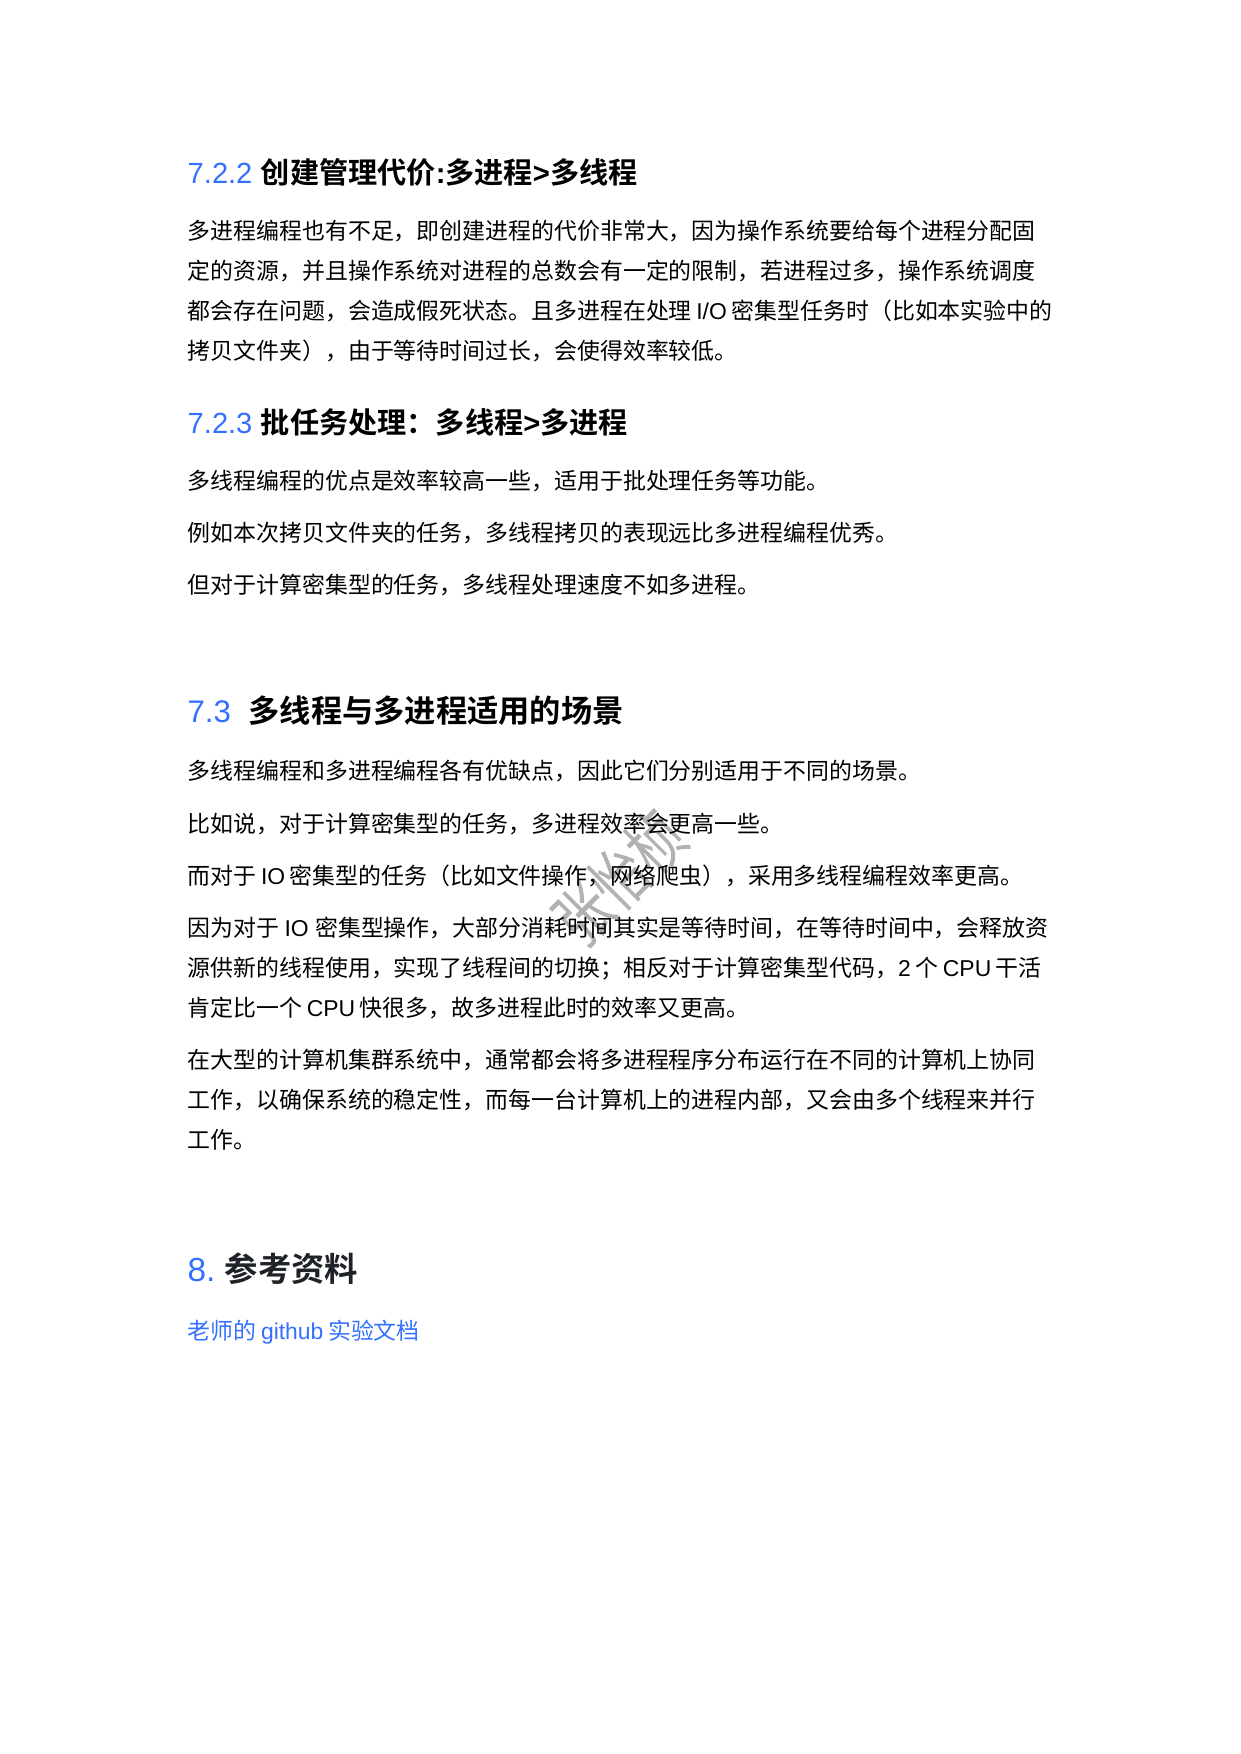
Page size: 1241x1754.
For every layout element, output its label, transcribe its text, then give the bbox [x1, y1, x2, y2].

text 比如说，对于计算密集型的任务，多进程效率会更高一些。 [187, 806, 1053, 839]
text 7.2.3 批任务处理：多线程>多进程 [187, 399, 1053, 442]
text 例如本次拷贝文件夹的任务，多线程拷贝的表现远比多进程编程优秀。 [187, 515, 1053, 548]
text 7.2.2 创建管理代价:多进程>多线程 [187, 150, 1053, 192]
text 在大型的计算机集群系统中，通常都会将多进程程序分布运行在不同的计算机上协同工作，以确保系统的稳定性，而每一台计算机上的进程内部，又会由多个线程来并行工作。 [187, 1042, 1053, 1155]
text 而对于IO密集型的任务（比如文件操作，网络爬虫），采用多线程编程效率更高。 [187, 858, 1053, 891]
text 多进程编程也有不足，即创建进程的代价非常大，因为操作系统要给每个进程分配固定的资源，并且操作系统对进程的总数会有一定的限制，若进程过多，操作系统调度都会存在问题，会造成假死状态。且多进程在处理I/O密集型任务时（比如本实验中的拷贝文件夹），由于等待时间过长，会使得效率较低。 [187, 213, 1053, 366]
text 多线程编程的优点是效率较高一些，适用于批处理任务等功能。 [187, 463, 1053, 496]
text 多线程编程和多进程编程各有优缺点，因此它们分别适用于不同的场景。 [187, 753, 1053, 786]
text 7.3 多线程与多进程适用的场景 [187, 687, 1053, 732]
text 因为对于 IO 密集型操作，大部分消耗时间其实是等待时间，在等待时间中，会释放资源供新的线程使用，实现了线程间的切换；相反对于计算密集型代码，2个CPU干活肯定比一个CPU快很多，故多进程此时的效率又更高。 [187, 910, 1053, 1023]
text 老师的github实验文档 [187, 1313, 1053, 1346]
text 8. 参考资料 [187, 1243, 1053, 1291]
text 但对于计算密集型的任务，多线程处理速度不如多进程。 [187, 567, 1053, 601]
